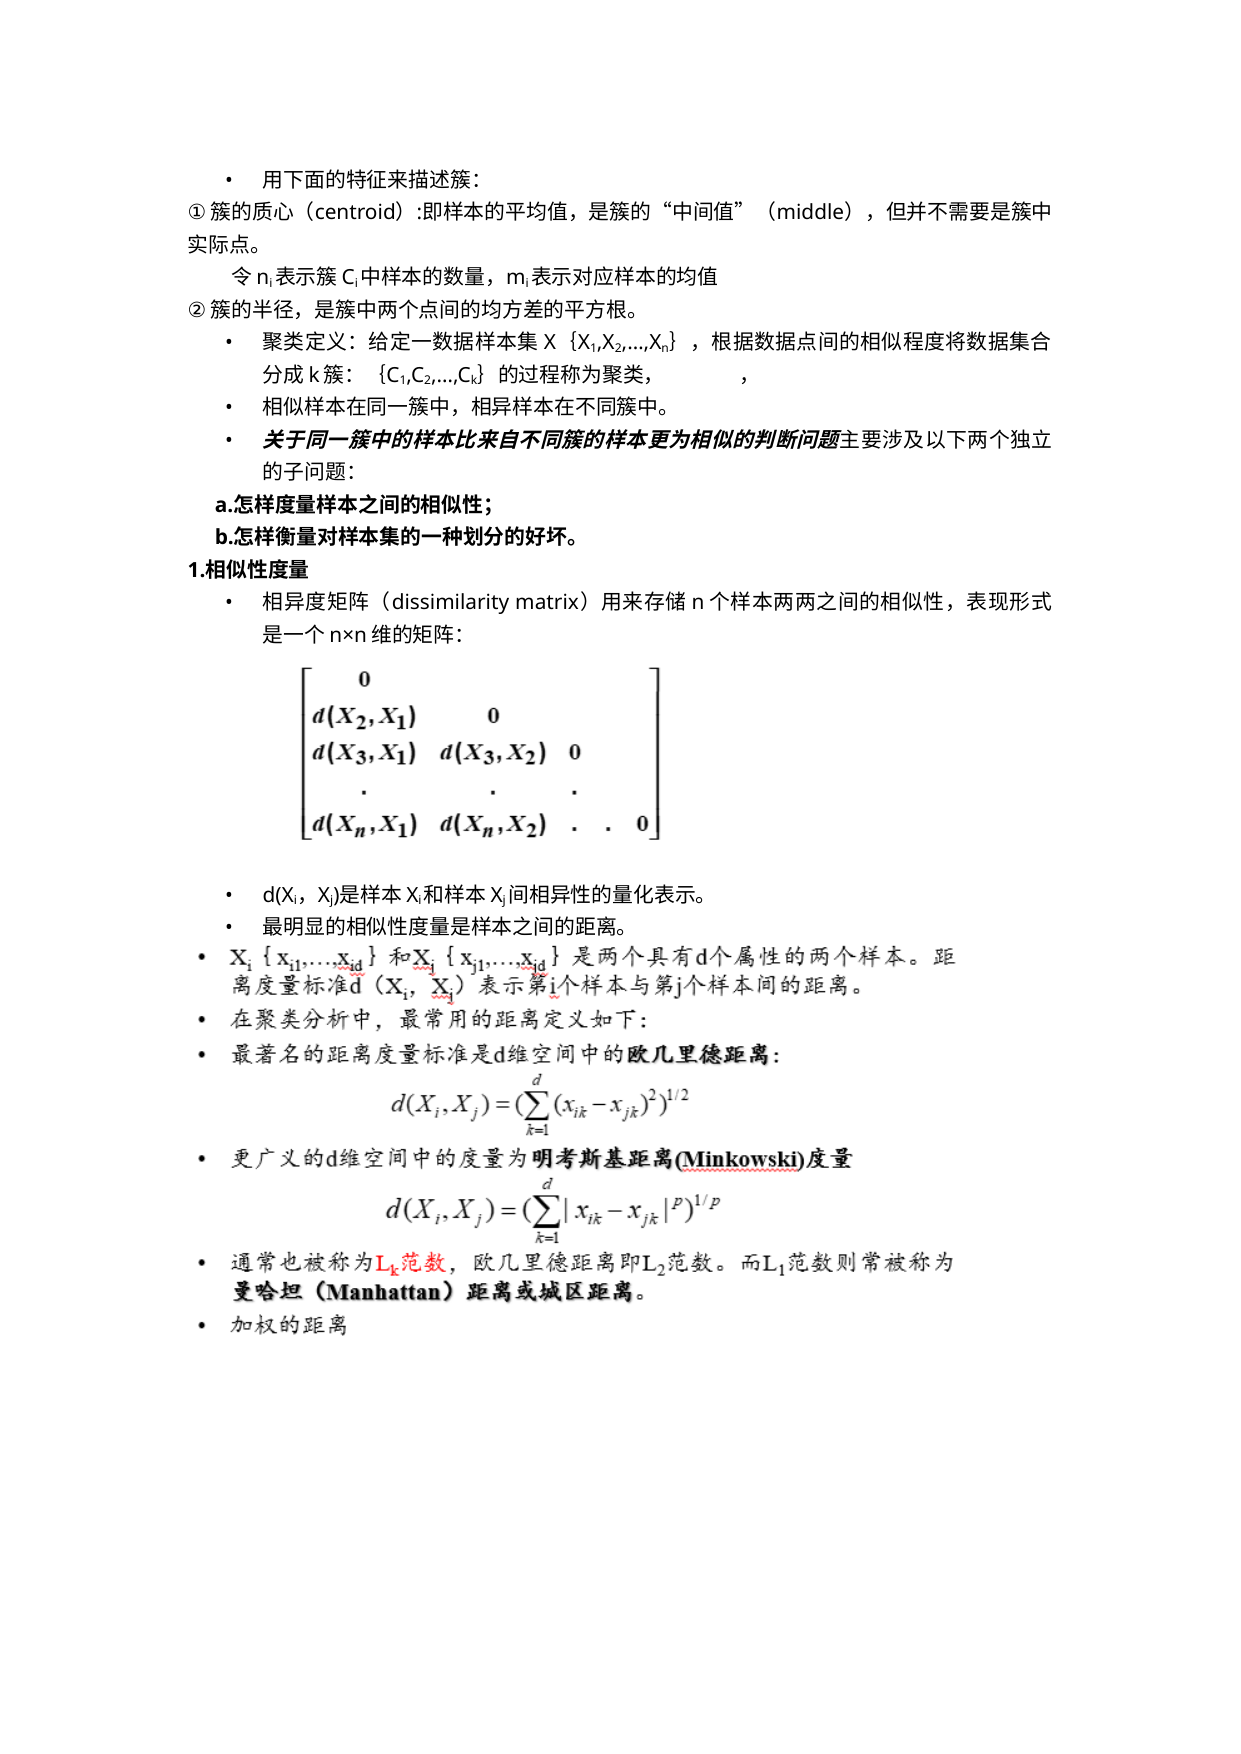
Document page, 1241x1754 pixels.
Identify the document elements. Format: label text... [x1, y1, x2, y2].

text ②簇的半径，是簇中两个点间的均方差的平方根。 [187, 292, 1053, 324]
list 相异度矩阵（dissimilarity matrix）用来存储n个样本两两之间的相似性，表现形式是一个n×n维的矩阵： [225, 584, 1053, 649]
text b.怎样衡量对样本集的一种划分的好坏。 [187, 519, 1053, 552]
text 1.相似性度量 [187, 552, 1053, 584]
picture [262, 649, 748, 870]
picture [187, 942, 973, 1356]
text 令ni表示簇Ci中样本的数量，mi表示对应样本的均值 [187, 259, 1053, 292]
list 相似样本在同一簇中，相异样本在不同簇中。 [225, 389, 1053, 422]
list d(Xi，Xj)是样本Xi和样本Xj间相异性的量化表示。 [225, 877, 1053, 909]
list 聚类定义：给定一数据样本集X｛X1,X2,…,Xn｝，根据数据点间的相似程度将数据集合分成k簇：｛C1,C2,…,Ck｝的过程称为聚类， ， [225, 324, 1053, 389]
list 用下面的特征来描述簇： [225, 162, 1053, 194]
list 关于同一簇中的样本比来自不同簇的样本更为相似的判断问题主要涉及以下两个独立的子问题： [225, 422, 1053, 487]
text a.怎样度量样本之间的相似性； [187, 487, 1053, 519]
list 最明显的相似性度量是样本之间的距离。 [225, 909, 1053, 942]
text ①簇的质心（centroid）:即样本的平均值，是簇的“中间值”（middle），但并不需要是簇中实际点。 [187, 194, 1053, 259]
